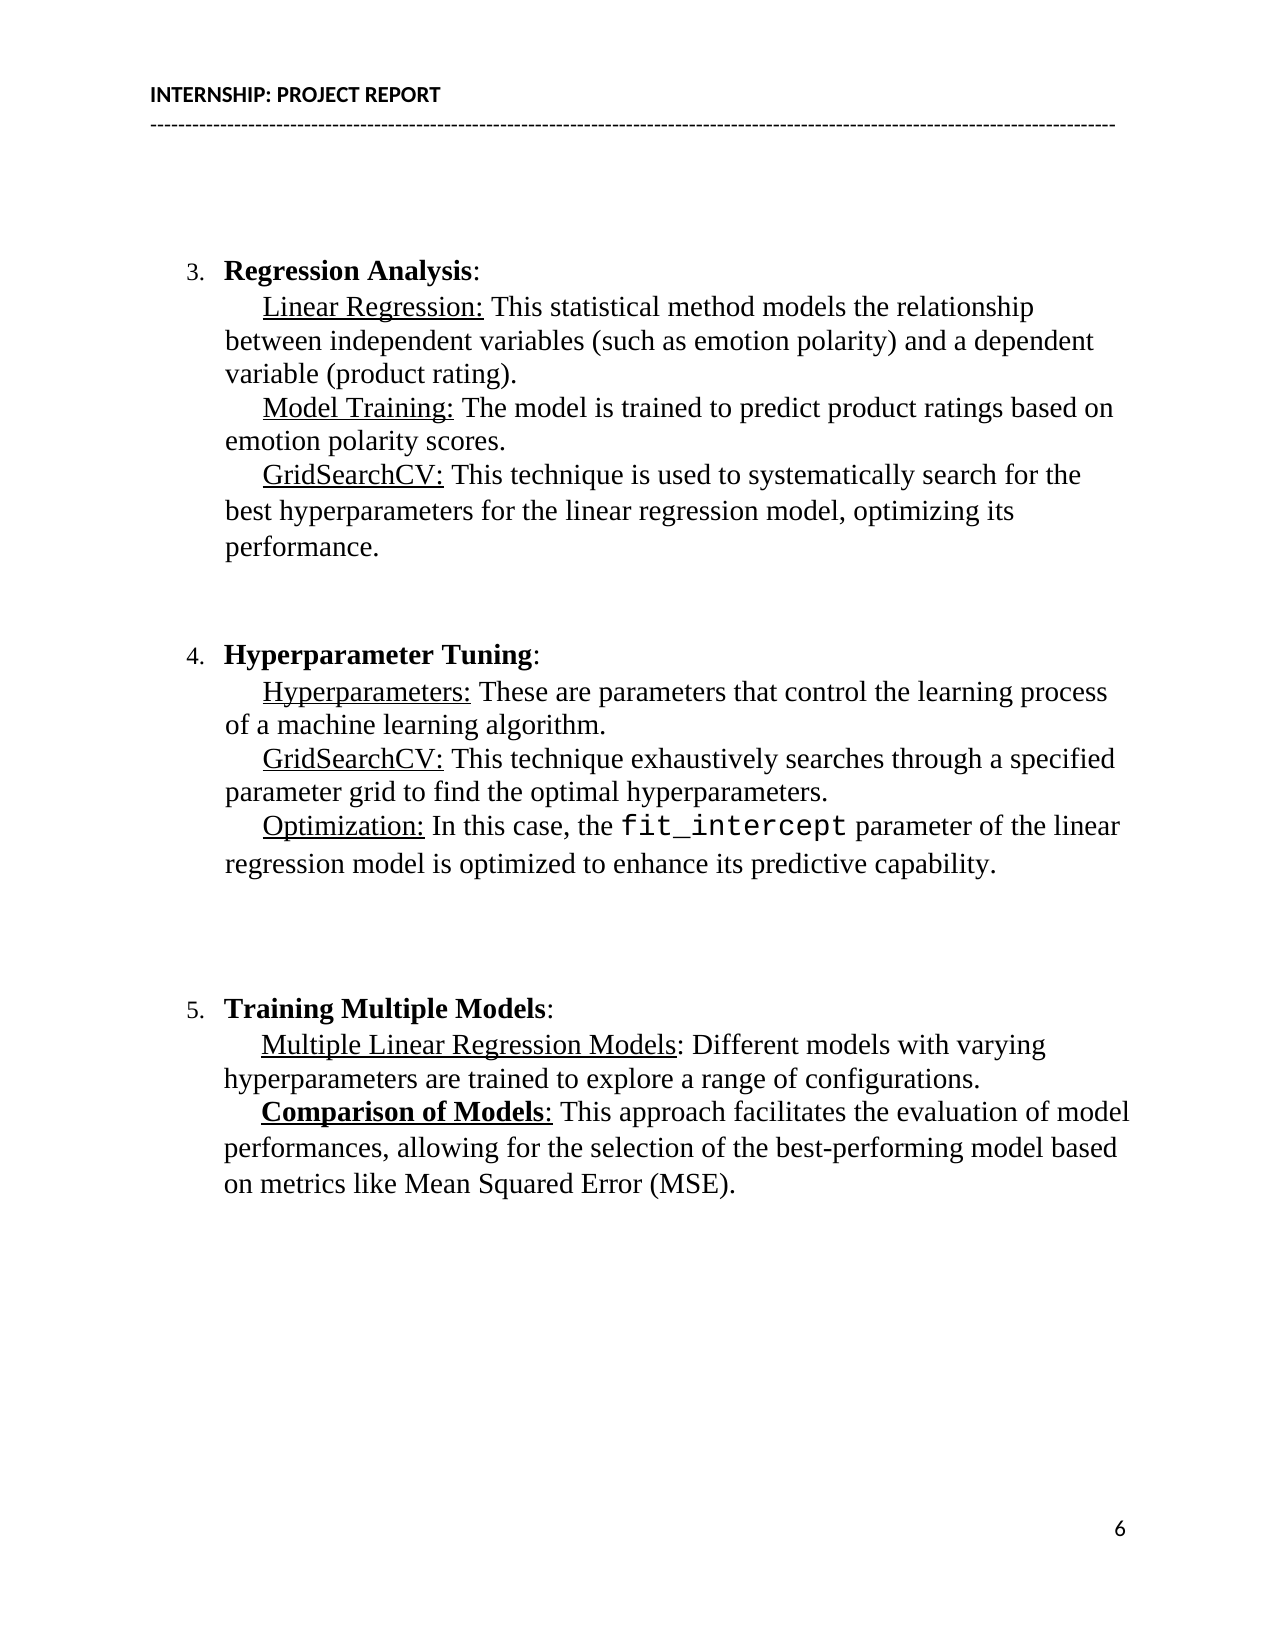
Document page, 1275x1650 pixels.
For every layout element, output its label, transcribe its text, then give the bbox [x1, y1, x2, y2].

list  GridSearchCV: This technique exhaustively searches through a specified parameter grid to find the optimal hyperparameters. [225, 741, 1132, 808]
list Hyperparameter Tuning: [186, 637, 1132, 671]
list  Model Training: The model is trained to predict product ratings based on emotion polarity scores. [225, 390, 1132, 457]
list  GridSearchCV: This technique is used to systematically search for the best hyperparameters for the linear regression model, optimizing its performance. [225, 457, 1132, 563]
list Training Multiple Models: [186, 991, 1132, 1024]
list  Optimization: In this case, the fit_intercept parameter of the linear regression model is optimized to enhance its predictive capability. [225, 808, 1132, 880]
list  Linear Regression: This statistical method models the relationship between independent variables (such as emotion polarity) and a dependent variable (product rating). [225, 289, 1132, 390]
list  Hyperparameters: These are parameters that control the learning process of a machine learning algorithm. [225, 674, 1132, 741]
list Regression Analysis: [186, 253, 1132, 286]
list  Comparison of Models: This approach facilitates the evaluation of model performances, allowing for the selection of the best-performing model based on metrics like Mean Squared Error (MSE). [223, 1094, 1132, 1200]
list  Multiple Linear Regression Models: Different models with varying hyperparameters are trained to explore a range of configurations. [223, 1027, 1132, 1094]
